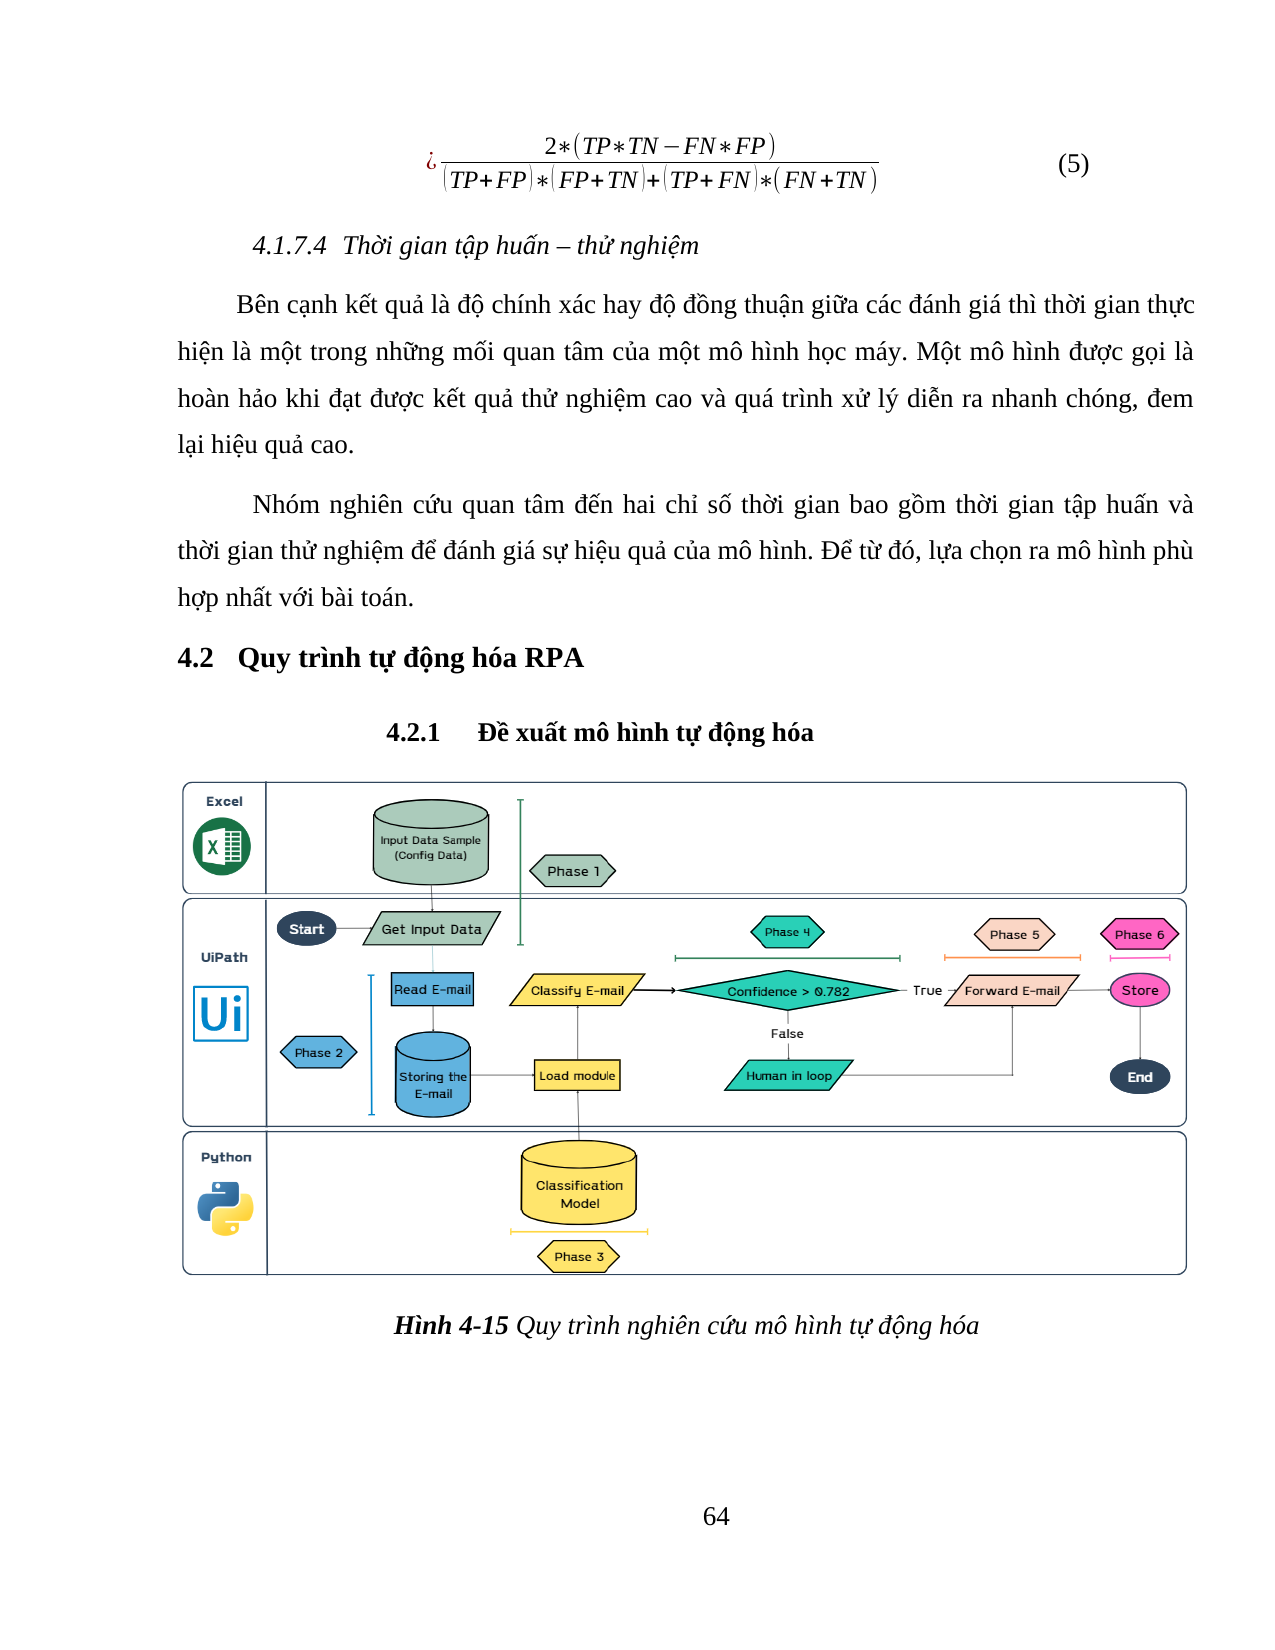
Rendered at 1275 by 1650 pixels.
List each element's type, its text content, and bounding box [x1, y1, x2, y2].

text Bên cạnh kết quả là độ chính xác hay độ đồng thuận giữa các đánh giá thì thời gian thực hiện là một trong những mối quan tâm của một mô hình học máy. Một mô hình được gọi là hoàn hảo khi đạt được kết quả thử nghiệm cao và quá trình xử lý diễn ra nhanh chóng, đem lại hiệu quả cao. [177, 289, 1196, 460]
table_header [269, 118, 1037, 223]
text Nhóm nghiên cứu quan tâm đến hai chỉ số thời gian bao gồm thời gian tập huấn và thời gian thử nghiệm để đánh giá sự hiệu quả của mô hình. Để từ đó, lựa chọn ra mô hình phù hợp nhất với bài toán. [177, 488, 1196, 612]
subtitle Quy trình tự động hóa RPA [177, 640, 1196, 674]
picture [177, 774, 1193, 1282]
text Đề xuất mô hình tự động hóa [327, 716, 1196, 747]
table_header (5) [1037, 118, 1110, 223]
text Thời gian tập huấn – thử nghiệm [252, 229, 1196, 261]
